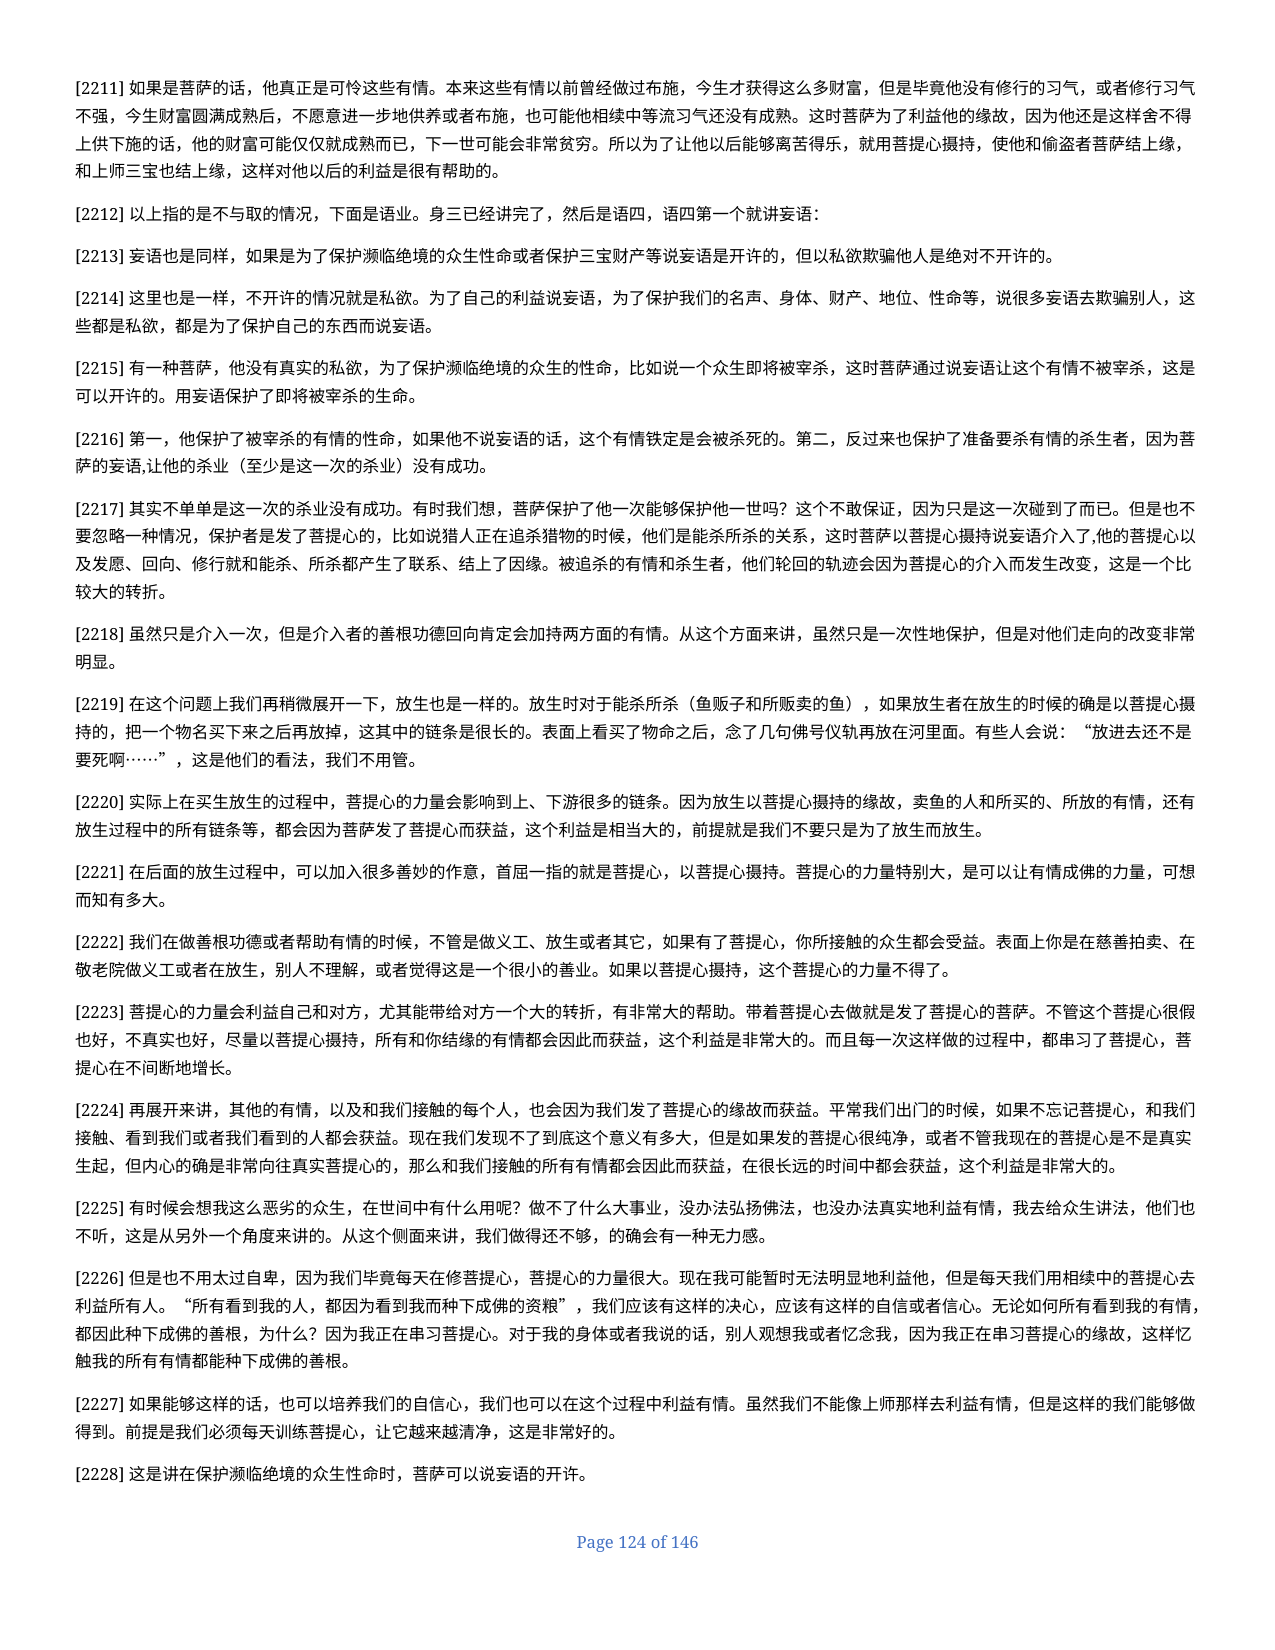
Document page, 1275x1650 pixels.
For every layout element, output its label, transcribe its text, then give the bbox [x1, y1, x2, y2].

text [2214] 这里也是一样，不开许的情况就是私欲。为了自己的利益说妄语，为了保护我们的名声、身体、财产、地位、性命等，说很多妄语去欺骗别人，这些都是私欲，都是为了保护自己的东西而说妄语。 [75, 285, 1200, 337]
text [2211] 如果是菩萨的话，他真正是可怜这些有情。本来这些有情以前曾经做过布施，今生才获得这么多财富，但是毕竟他没有修行的习气，或者修行习气不强，今生财富圆满成熟后，不愿意进一步地供养或者布施，也可能他相续中等流习气还没有成熟。这时菩萨为了利益他的缘故，因为他还是这样舍不得上供下施的话，他的财富可能仅仅就成熟而已，下一世可能会非常贫穷。所以为了让他以后能够离苦得乐，就用菩提心摄持，使他和偷盗者菩萨结上缘，和上师三宝也结上缘，这样对他以后的利益是很有帮助的。 [75, 75, 1200, 182]
text [2218] 虽然只是介入一次，但是介入者的善根功德回向肯定会加持两方面的有情。从这个方面来讲，虽然只是一次性地保护，但是对他们走向的改变非常明显。 [75, 621, 1200, 673]
text [2227] 如果能够这样的话，也可以培养我们的自信心，我们也可以在这个过程中利益有情。虽然我们不能像上师那样去利益有情，但是这样的我们能够做得到。前提是我们必须每天训练菩提心，让它越来越清净，这是非常好的。 [75, 1391, 1200, 1443]
text [2223] 菩提心的力量会利益自己和对方，尤其能带给对方一个大的转折，有非常大的帮助。带着菩提心去做就是发了菩提心的菩萨。不管这个菩提心很假也好，不真实也好，尽量以菩提心摄持，所有和你结缘的有情都会因此而获益，这个利益是非常大的。而且每一次这样做的过程中，都串习了菩提心，菩提心在不间断地增长。 [75, 999, 1200, 1079]
text [2217] 其实不单单是这一次的杀业没有成功。有时我们想，菩萨保护了他一次能够保护他一世吗？这个不敢保证，因为只是这一次碰到了而已。但是也不要忽略一种情况，保护者是发了菩提心的，比如说猎人正在追杀猎物的时候，他们是能杀所杀的关系，这时菩萨以菩提心摄持说妄语介入了,他的菩提心以及发愿、回向、修行就和能杀、所杀都产生了联系、结上了因缘。被追杀的有情和杀生者，他们轮回的轨迹会因为菩提心的介入而发生改变，这是一个比较大的转折。 [75, 496, 1200, 603]
text [2213] 妄语也是同样，如果是为了保护濒临绝境的众生性命或者保护三宝财产等说妄语是开许的，但以私欲欺骗他人是绝对不开许的。 [75, 243, 1200, 267]
text [2222] 我们在做善根功德或者帮助有情的时候，不管是做义工、放生或者其它，如果有了菩提心，你所接触的众生都会受益。表面上你是在慈善拍卖、在敬老院做义工或者在放生，别人不理解，或者觉得这是一个很小的善业。如果以菩提心摄持，这个菩提心的力量不得了。 [75, 929, 1200, 981]
text [2220] 实际上在买生放生的过程中，菩提心的力量会影响到上、下游很多的链条。因为放生以菩提心摄持的缘故，卖鱼的人和所买的、所放的有情，还有放生过程中的所有链条等，都会因为菩萨发了菩提心而获益，这个利益是相当大的，前提就是我们不要只是为了放生而放生。 [75, 789, 1200, 841]
text [2216] 第一，他保护了被宰杀的有情的性命，如果他不说妄语的话，这个有情铁定是会被杀死的。第二，反过来也保护了准备要杀有情的杀生者，因为菩萨的妄语,让他的杀业（至少是这一次的杀业）没有成功。 [75, 426, 1200, 478]
text [2219] 在这个问题上我们再稍微展开一下，放生也是一样的。放生时对于能杀所杀（鱼贩子和所贩卖的鱼），如果放生者在放生的时候的确是以菩提心摄持的，把一个物名买下来之后再放掉，这其中的链条是很长的。表面上看买了物命之后，念了几句佛号仪轨再放在河里面。有些人会说：“放进去还不是要死啊……”，这是他们的看法，我们不用管。 [75, 691, 1200, 771]
text [2224] 再展开来讲，其他的有情，以及和我们接触的每个人，也会因为我们发了菩提心的缘故而获益。平常我们出门的时候，如果不忘记菩提心，和我们接触、看到我们或者我们看到的人都会获益。现在我们发现不了到底这个意义有多大，但是如果发的菩提心很纯净，或者不管我现在的菩提心是不是真实生起，但内心的确是非常向往真实菩提心的，那么和我们接触的所有有情都会因此而获益，在很长远的时间中都会获益，这个利益是非常大的。 [75, 1097, 1200, 1177]
text [2215] 有一种菩萨，他没有真实的私欲，为了保护濒临绝境的众生的性命，比如说一个众生即将被宰杀，这时菩萨通过说妄语让这个有情不被宰杀，这是可以开许的。用妄语保护了即将被宰杀的生命。 [75, 355, 1200, 407]
text [2225] 有时候会想我这么恶劣的众生，在世间中有什么用呢？做不了什么大事业，没办法弘扬佛法，也没办法真实地利益有情，我去给众生讲法，他们也不听，这是从另外一个角度来讲的。从这个侧面来讲，我们做得还不够，的确会有一种无力感。 [75, 1195, 1200, 1247]
text [2221] 在后面的放生过程中，可以加入很多善妙的作意，首屈一指的就是菩提心，以菩提心摄持。菩提心的力量特别大，是可以让有情成佛的力量，可想而知有多大。 [75, 859, 1200, 911]
text [2228] 这是讲在保护濒临绝境的众生性命时，菩萨可以说妄语的开许。 [75, 1461, 1200, 1485]
text [2226] 但是也不用太过自卑，因为我们毕竟每天在修菩提心，菩提心的力量很大。现在我可能暂时无法明显地利益他，但是每天我们用相续中的菩提心去利益所有人。“所有看到我的人，都因为看到我而种下成佛的资粮”，我们应该有这样的决心，应该有这样的自信或者信心。无论如何所有看到我的有情，都因此种下成佛的善根，为什么？因为我正在串习菩提心。对于我的身体或者我说的话，别人观想我或者忆念我，因为我正在串习菩提心的缘故，这样忆触我的所有有情都能种下成佛的善根。 [75, 1265, 1200, 1373]
text [2212] 以上指的是不与取的情况，下面是语业。身三已经讲完了，然后是语四，语四第一个就讲妄语： [75, 201, 1200, 225]
